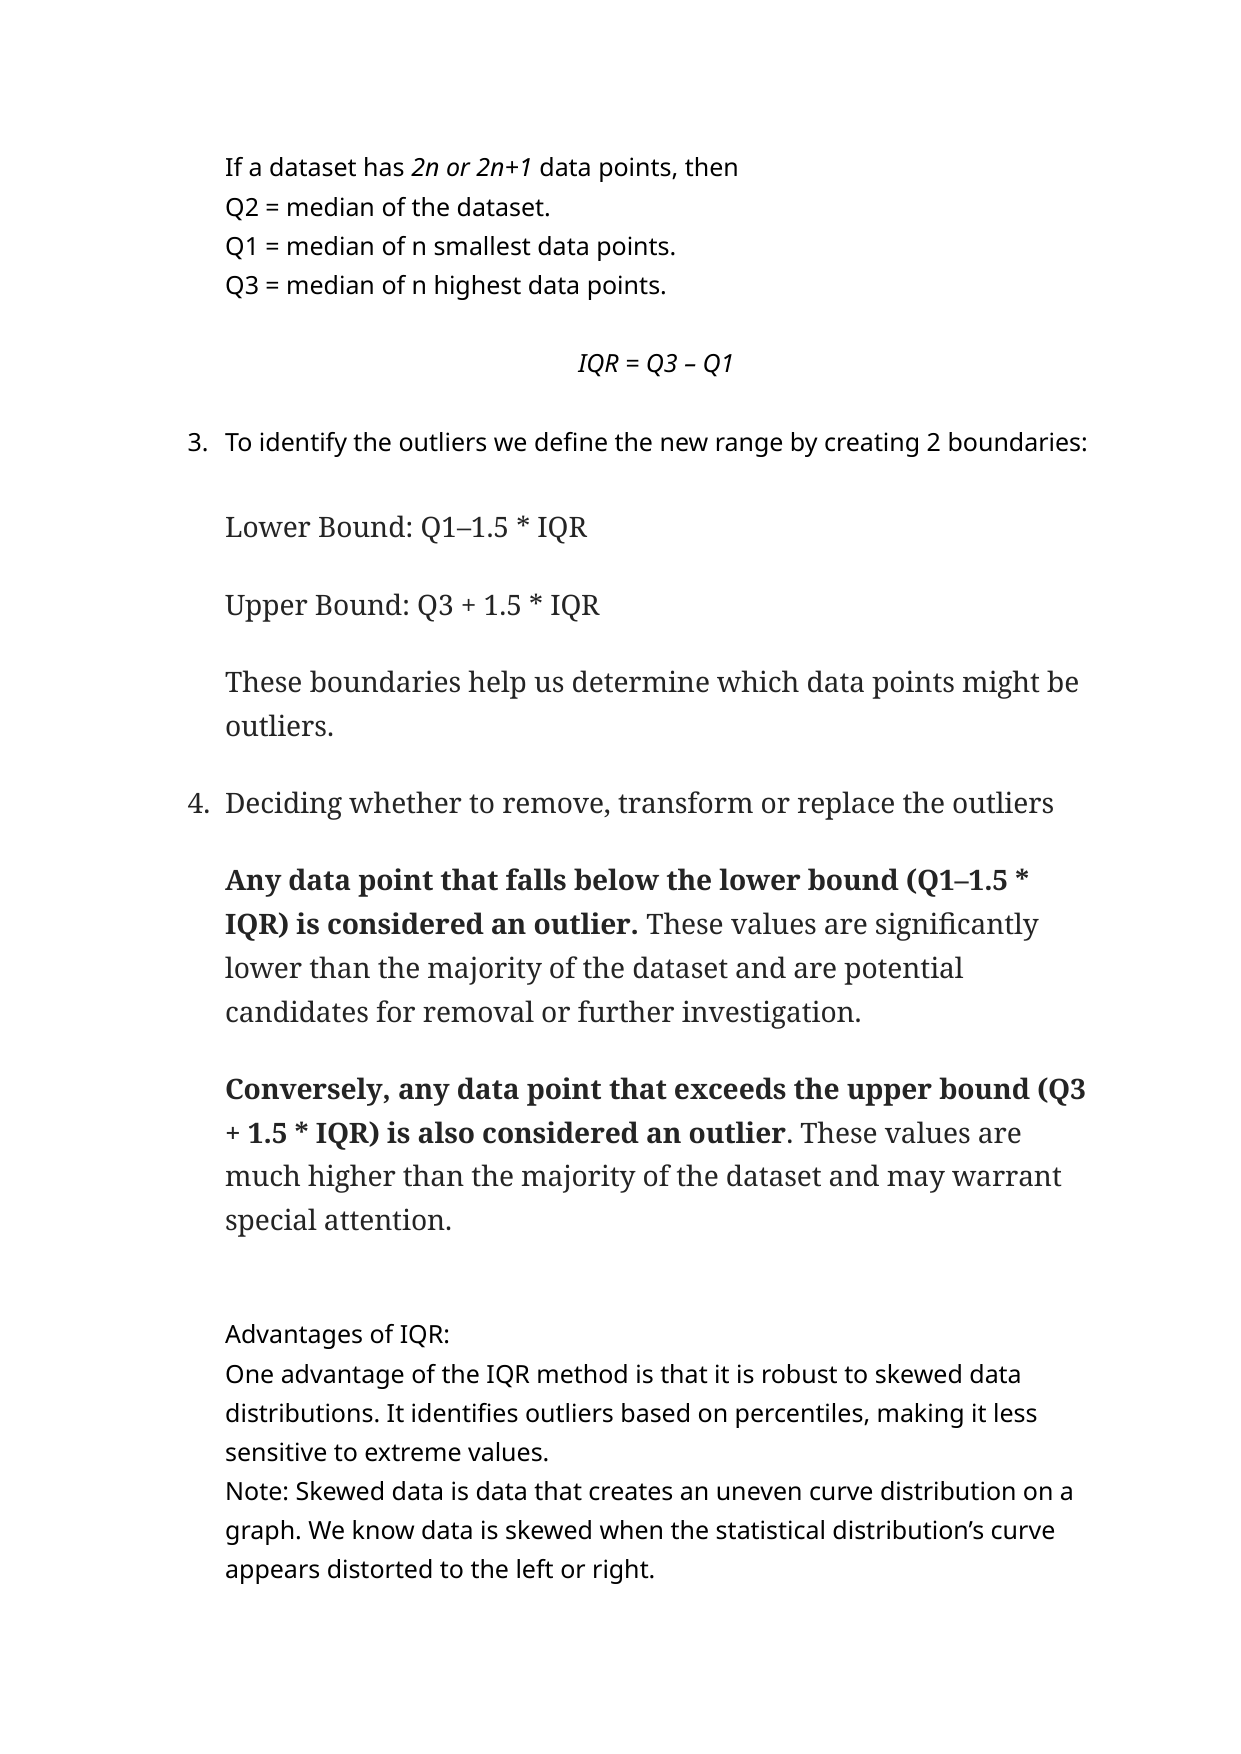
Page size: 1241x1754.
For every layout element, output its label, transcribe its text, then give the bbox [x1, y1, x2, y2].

text Upper Bound: Q3 + 1.5 * IQR [225, 579, 1090, 623]
list To identify the outliers we define the new range by creating 2 boundaries: [187, 424, 1090, 458]
text These boundaries help us determine which data points might be outliers. [225, 657, 1090, 744]
text Lower Bound: Q1–1.5 * IQR [225, 502, 1090, 546]
list One advantage of the IQR method is that it is robust to skewed data distributions. It identifies outliers based on percentiles, making it less sensitive to extreme values. [225, 1356, 1090, 1469]
text Conversely, any data point that exceeds the upper bound (Q3 + 1.5 * IQR) is also considered an outlier. These values are much higher than the majority of the dataset and may warrant special attention. [225, 1064, 1090, 1239]
list Advantages of IQR: [225, 1317, 1090, 1351]
list Deciding whether to remove, transform or replace the outliers [187, 778, 1090, 822]
text Any data point that falls below the lower bound (Q1–1.5 * IQR) is considered an outlier. These values are significantly lower than the majority of the dataset and are potential candidates for removal or further investigation. [225, 855, 1090, 1030]
list If a dataset has 2n or 2n+1 data points, then Q2 = median of the dataset. Q1 = median of n smallest data points. Q3 = median of n highest data points. [225, 150, 1090, 302]
list IQR = Q3 – Q1 [225, 346, 1090, 380]
list Note: Skewed data is data that creates an uneven curve distribution on a graph. We know data is skewed when the statistical distribution’s curve appears distorted to the left or right. [225, 1474, 1090, 1586]
